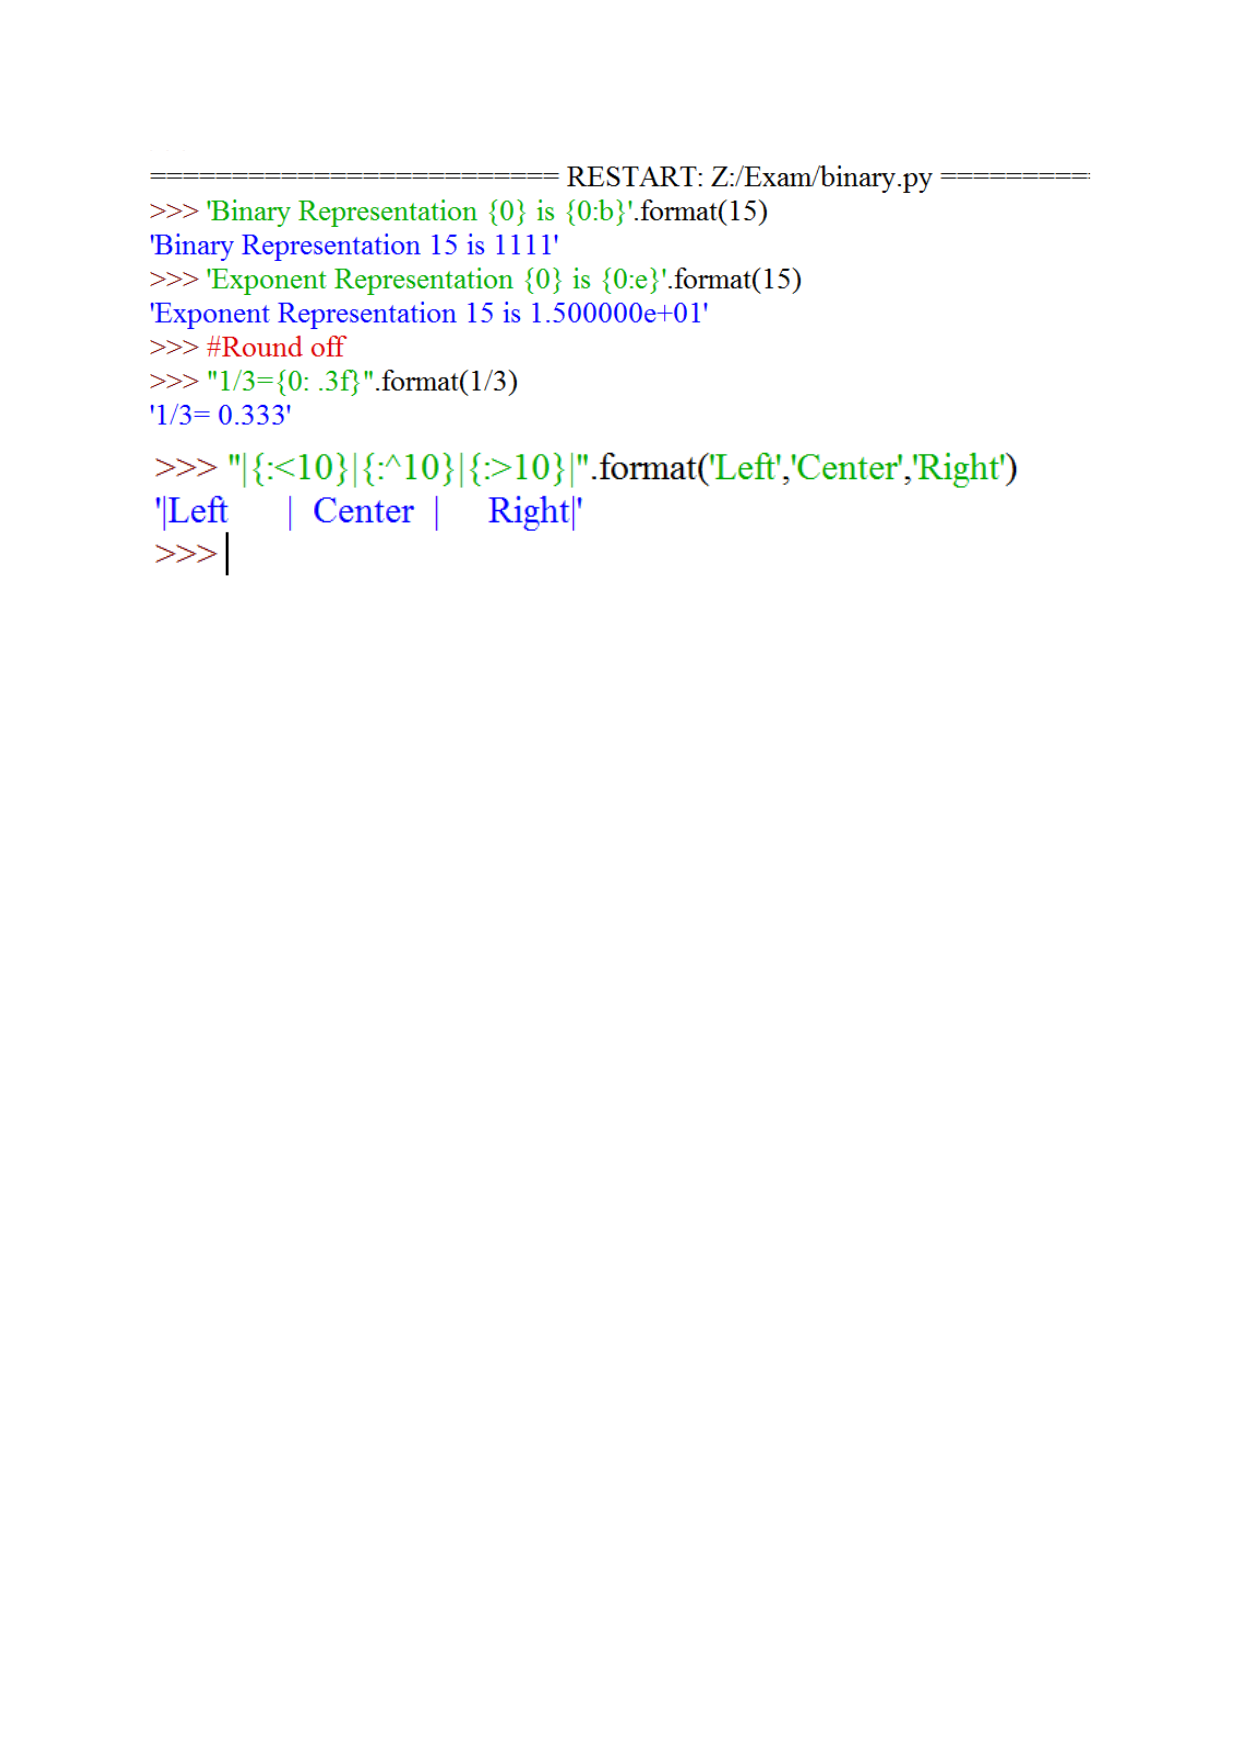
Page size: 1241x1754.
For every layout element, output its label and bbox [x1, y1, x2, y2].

picture [150, 447, 1091, 595]
picture [150, 150, 1091, 429]
